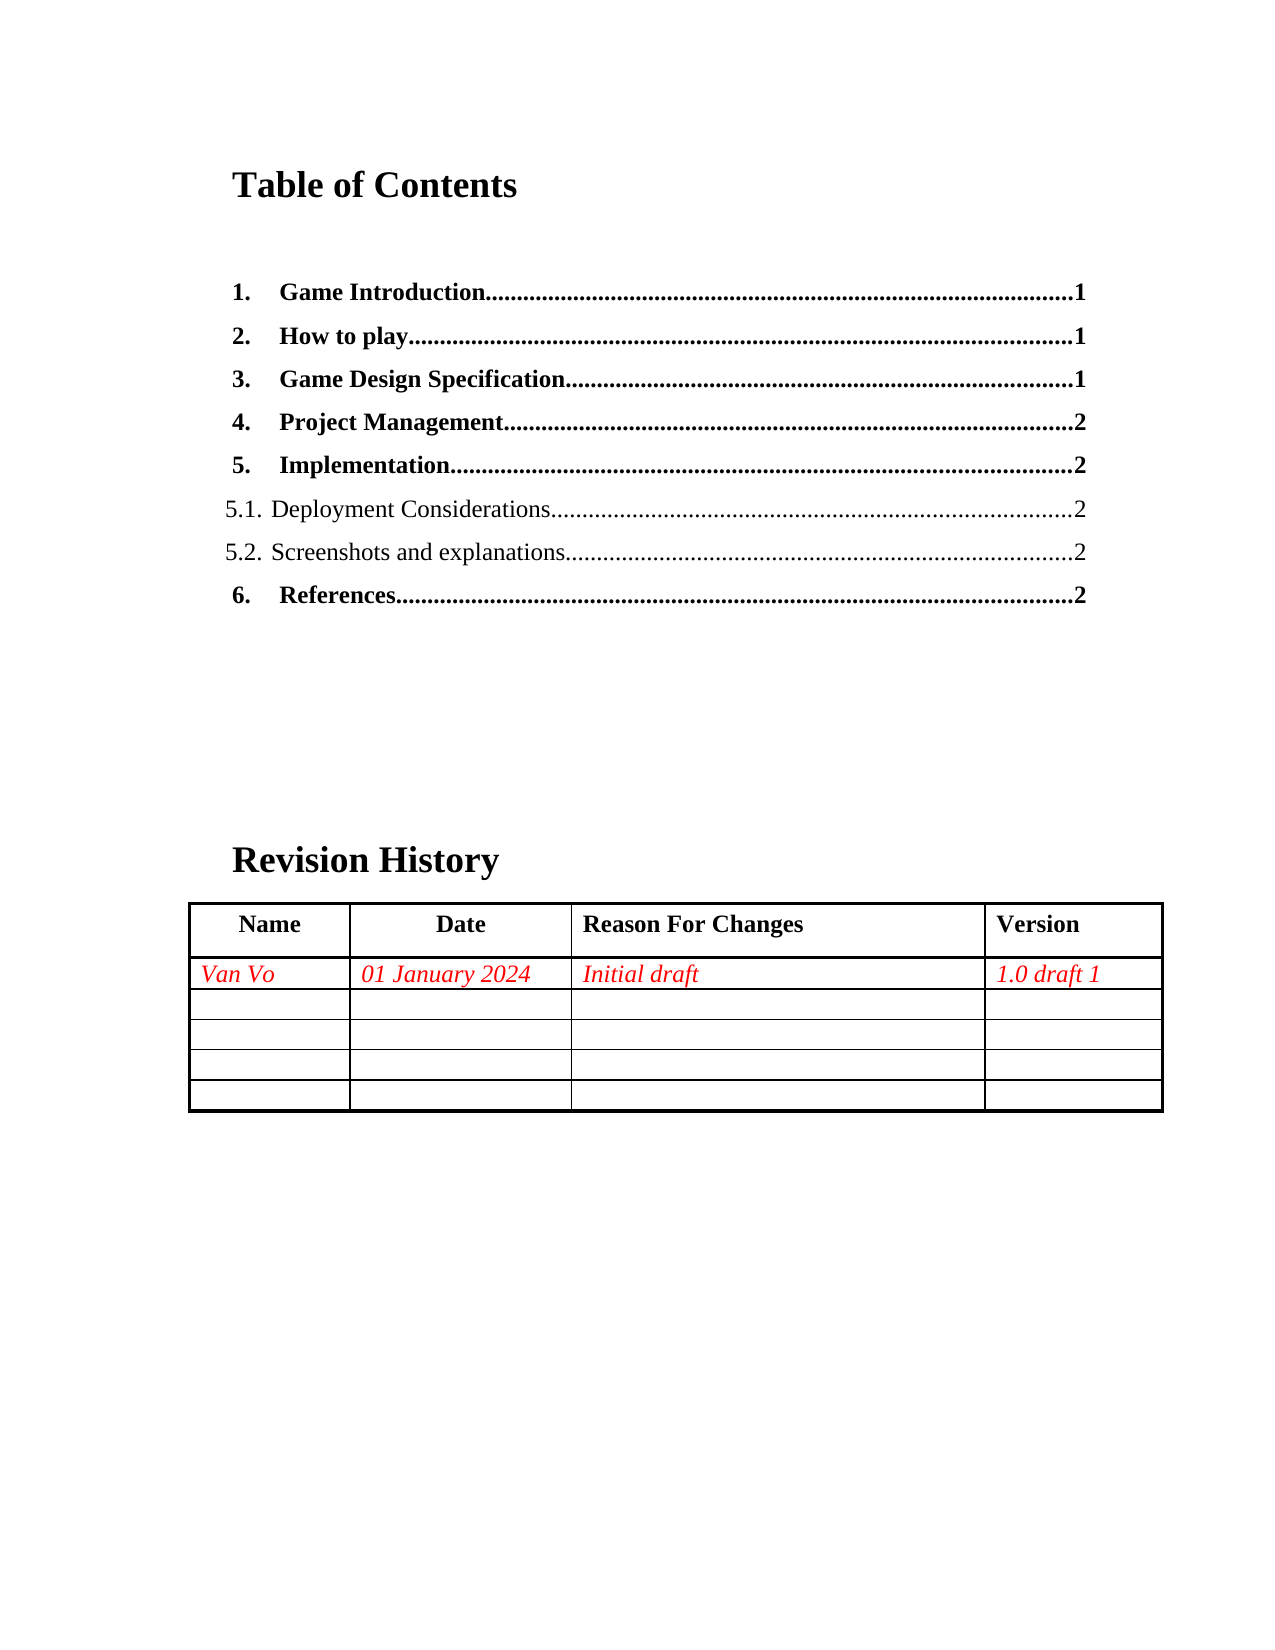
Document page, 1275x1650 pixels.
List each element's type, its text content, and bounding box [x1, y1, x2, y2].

table_cell [572, 990, 984, 1018]
table_cell [351, 990, 571, 1018]
table_cell [986, 1081, 1161, 1109]
table_header Name [191, 905, 349, 956]
table_cell [572, 1081, 984, 1109]
table_cell [572, 1050, 984, 1079]
table_cell [191, 990, 349, 1018]
table_cell [986, 1050, 1161, 1079]
table_cell Van Vo [191, 959, 349, 988]
table_cell [986, 990, 1161, 1018]
table_cell [351, 1020, 571, 1049]
table_cell Initial draft [572, 959, 984, 988]
table_cell [572, 1020, 984, 1049]
table_cell 1.0 draft 1 [986, 959, 1161, 988]
table_cell [351, 1081, 571, 1109]
text Table of Contents [232, 162, 1087, 206]
table_cell [191, 1020, 349, 1049]
table_header Date [351, 905, 571, 956]
table_cell [986, 1020, 1161, 1049]
table_cell [191, 1081, 349, 1109]
table_cell [191, 1050, 349, 1079]
table_header Version [986, 905, 1161, 956]
table_cell 01 January 2024 [351, 959, 571, 988]
table_cell [351, 1050, 571, 1079]
table_header Reason For Changes [572, 905, 984, 956]
text Revision History [232, 837, 1087, 880]
